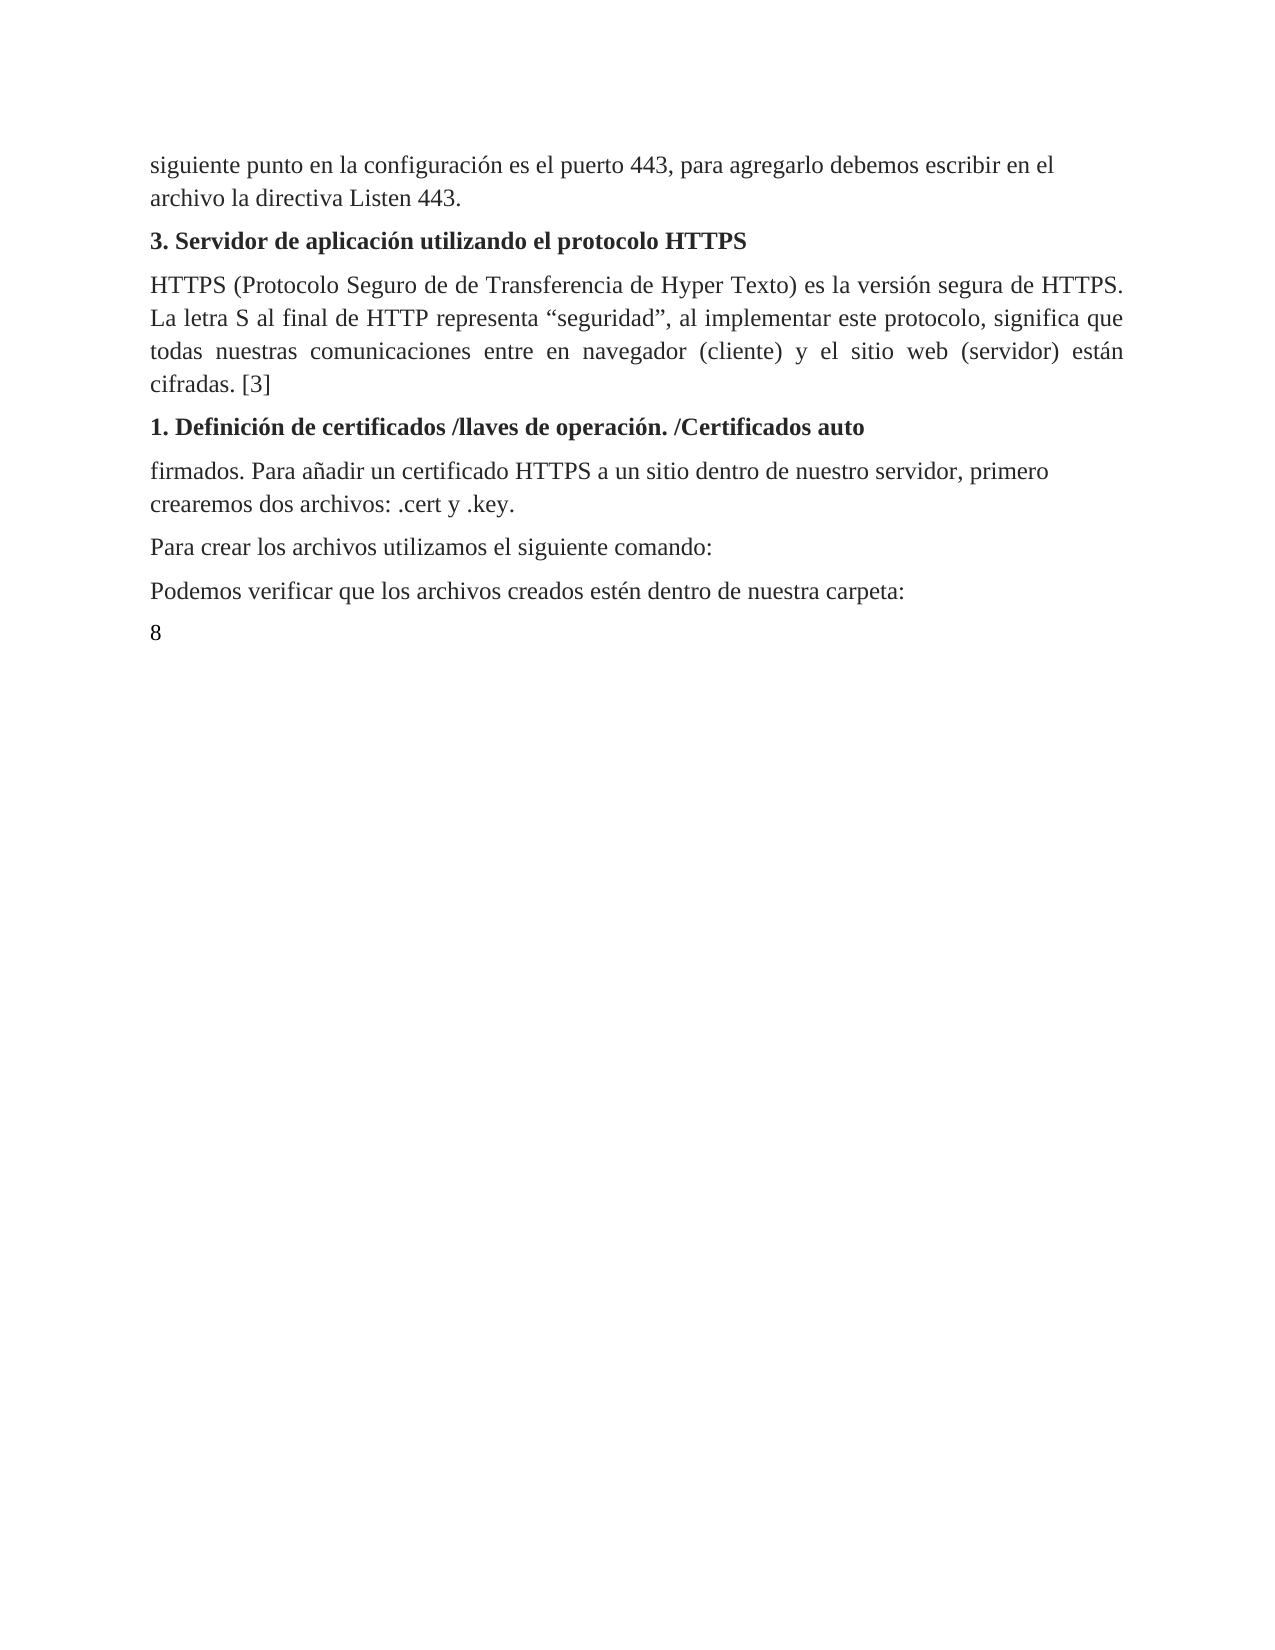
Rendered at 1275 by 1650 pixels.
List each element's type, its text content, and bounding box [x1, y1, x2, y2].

text siguiente punto en la configuración es el puerto 443, para agregarlo debemos escribir en el archivo la directiva Listen 443. [150, 150, 1125, 212]
text Para crear los archivos utilizamos el siguiente comando: [150, 532, 1125, 561]
text 8 [150, 619, 1125, 646]
text 1. Definición de certificados /llaves de operación. /Certificados auto [150, 412, 1125, 441]
text firmados. Para añadir un certificado HTTPS a un sitio dentro de nuestro servidor, primero crearemos dos archivos: .cert y .key. [150, 456, 1125, 518]
text 3. Servidor de aplicación utilizando el protocolo HTTPS [150, 226, 1125, 255]
text HTTPS (Protocolo Seguro de de Transferencia de Hyper Texto) es la versión segura de HTTPS. La letra S al final de HTTP representa “seguridad”, al implementar este protocolo, significa que todas nuestras comunicaciones entre en navegador (cliente) y el sitio web (servidor) están cifradas. [3] [150, 270, 1125, 398]
text Podemos verificar que los archivos creados estén dentro de nuestra carpeta: [150, 576, 1125, 604]
